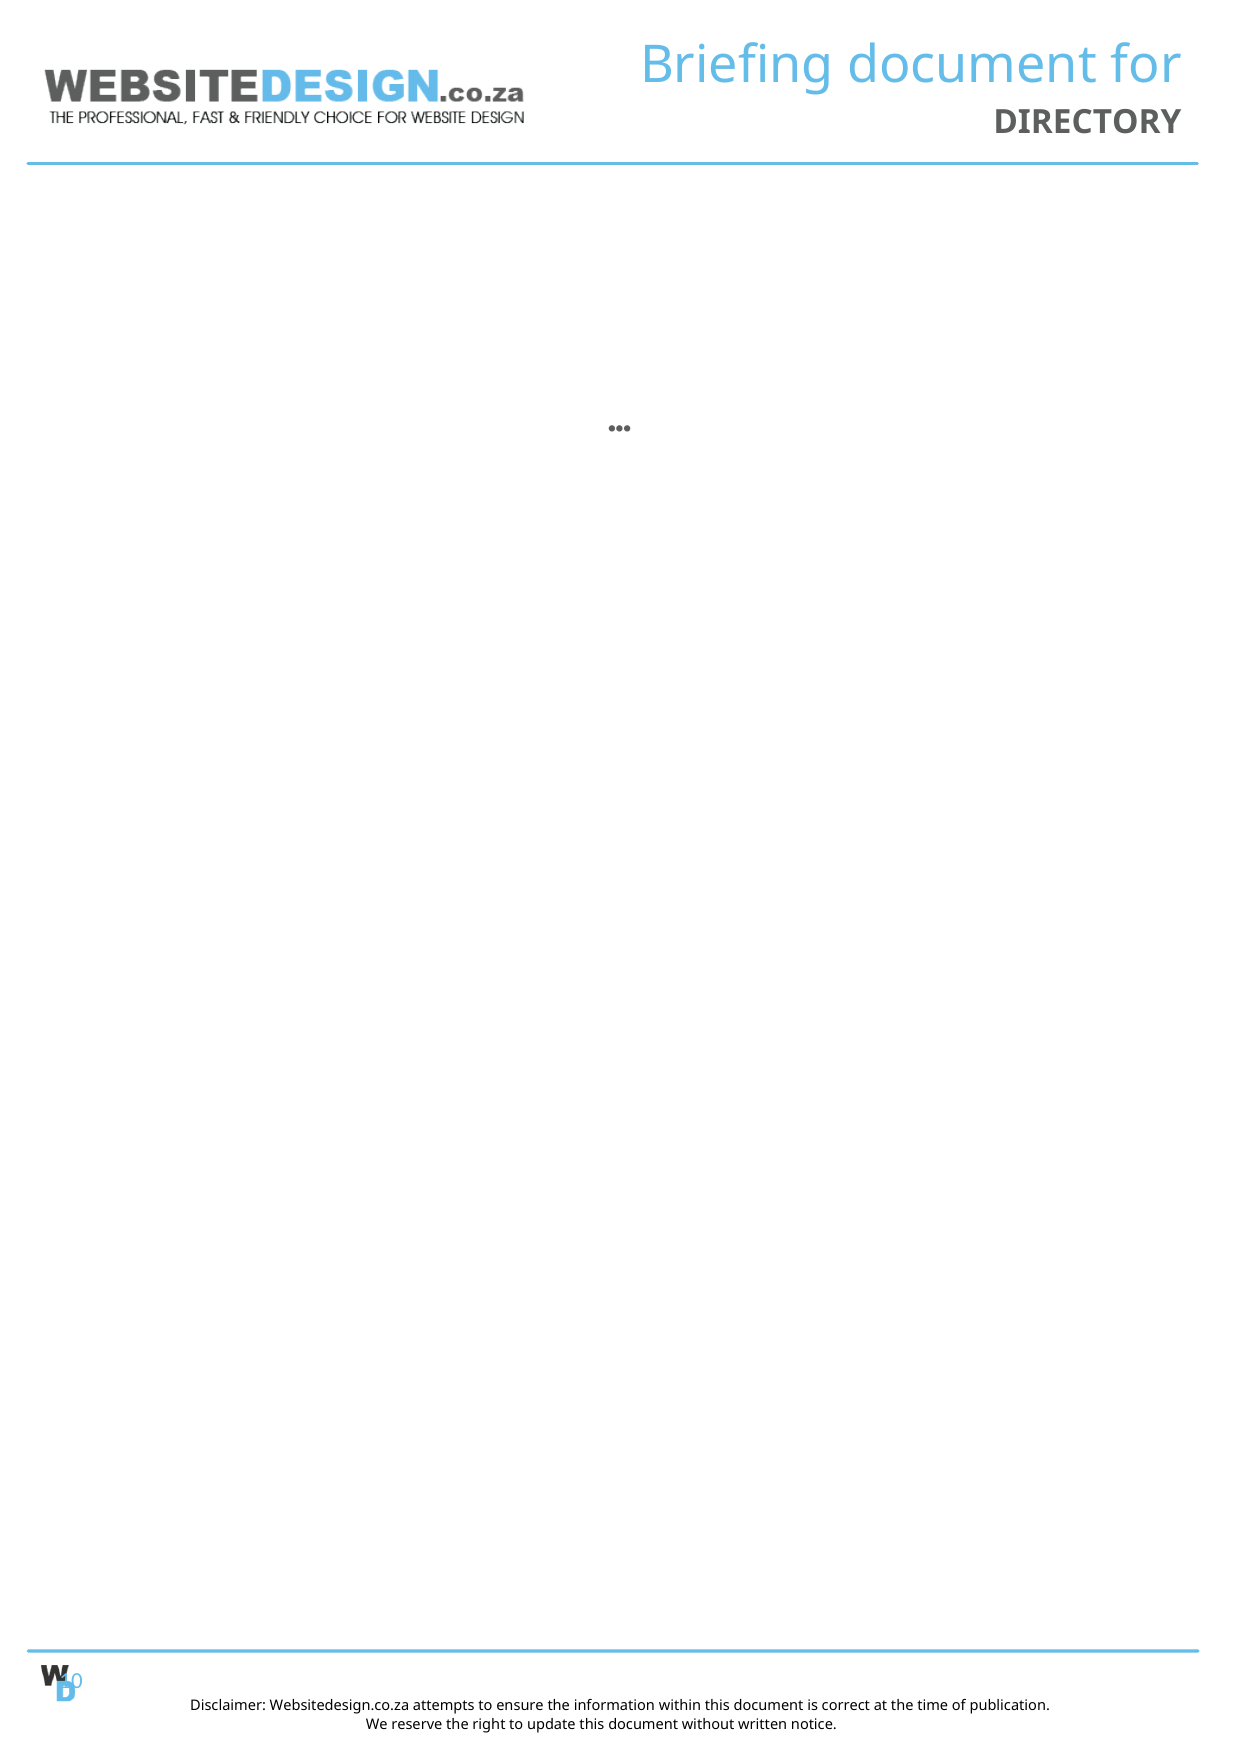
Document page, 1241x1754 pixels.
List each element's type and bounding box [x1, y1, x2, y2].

picture [74, 1675, 79, 1687]
picture [37, 1664, 79, 1702]
picture [28, 53, 537, 140]
